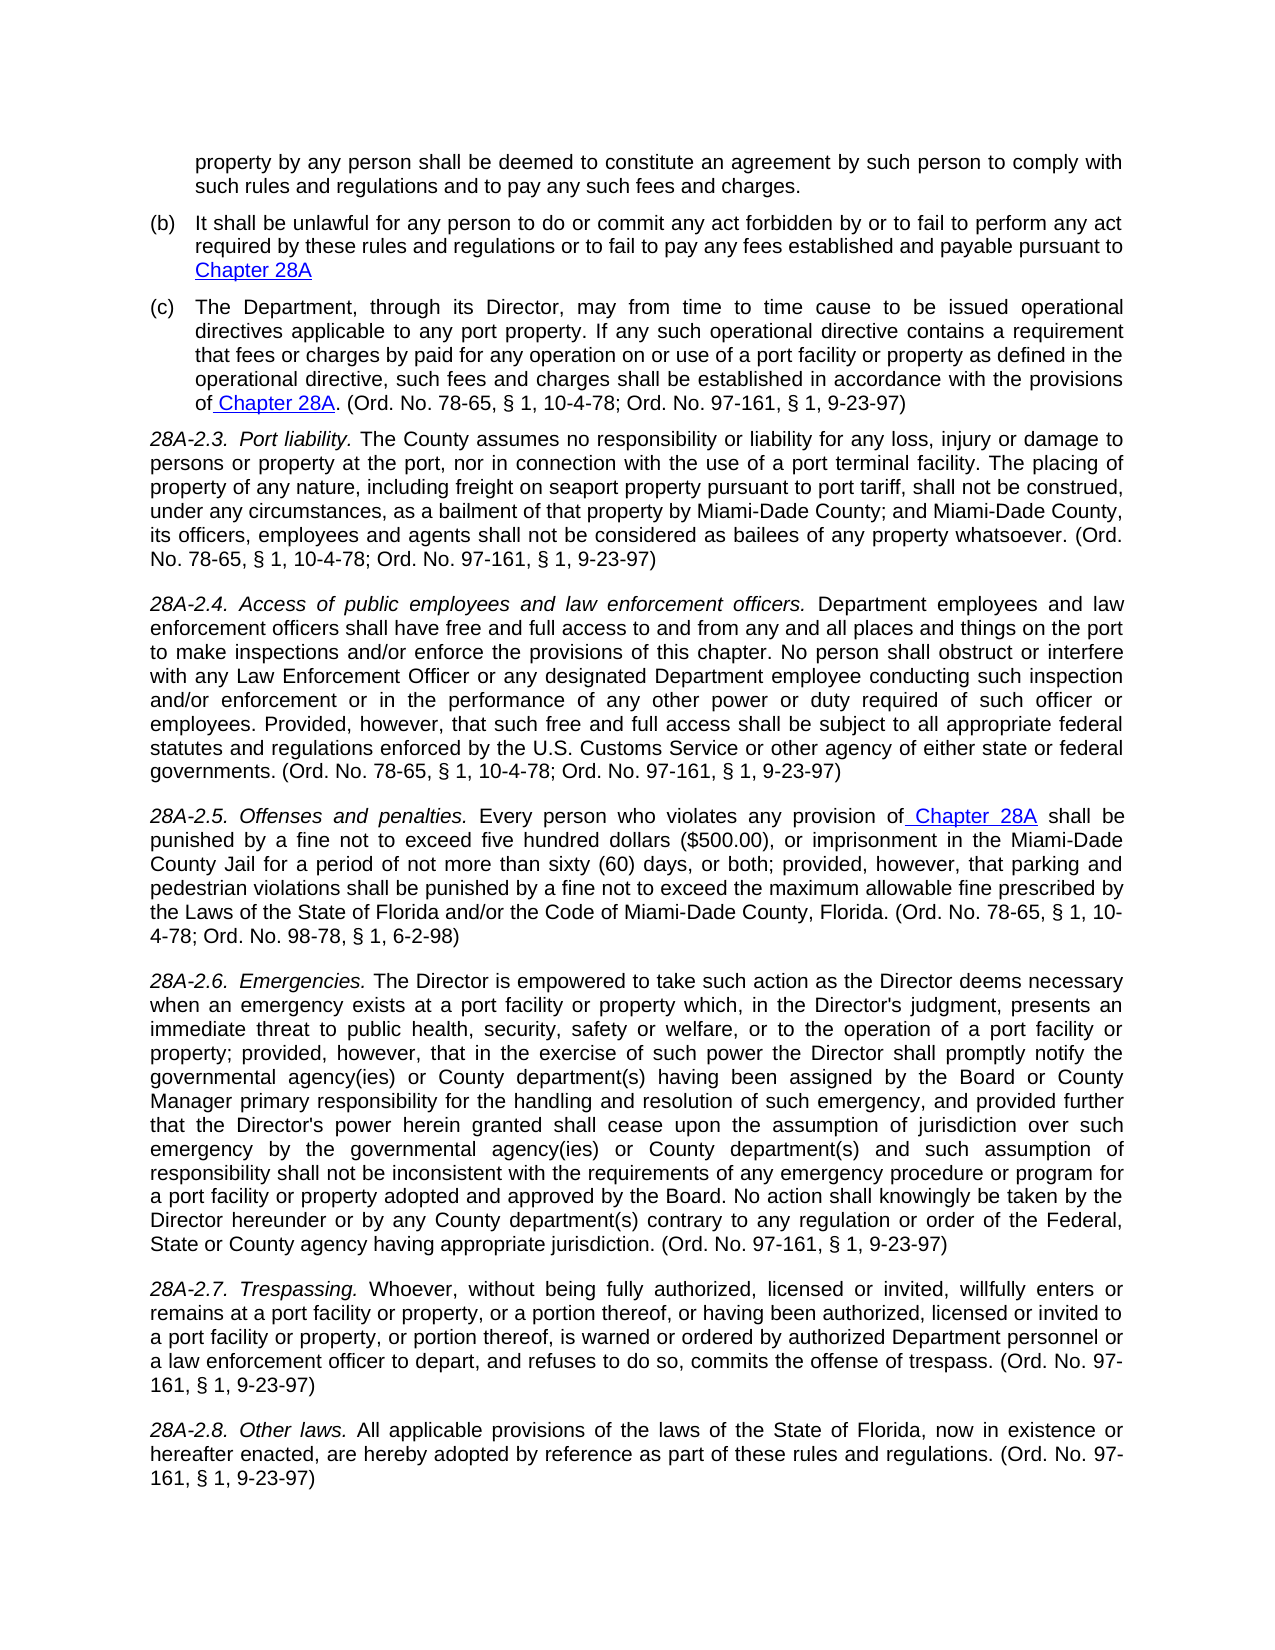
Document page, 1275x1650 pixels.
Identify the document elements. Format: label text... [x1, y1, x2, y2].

list (b) It shall be unlawful for any person to do or commit any act forbidden by or to fail to perform any act required by these rules and regulations or to fail to pay any fees established and payable pursuant to Chapter 28A [150, 210, 1125, 282]
text 28A-2.8. Other laws. All applicable provisions of the laws of the State of Florida, now in existence or hereafter enacted, are hereby adopted by reference as part of these rules and regulations. (Ord. No. 97-161, § 1, 9-23-97) [150, 1418, 1125, 1489]
text 28A-2.7. Trespassing. Whoever, without being fully authorized, licensed or invited, willfully enters or remains at a port facility or property, or a portion thereof, or having been authorized, licensed or invited to a port facility or property, or portion thereof, is warned or ordered by authorized Department personnel or a law enforcement officer to depart, and refuses to do so, commits the offense of trespass. (Ord. No. 97-161, § 1, 9-23-97) [150, 1277, 1125, 1397]
text 28A-2.4. Access of public employees and law enforcement officers. Department employees and law enforcement officers shall have free and full access to and from any and all places and things on the port to make inspections and/or enforce the provisions of this chapter. No person shall obstruct or interfere with any Law Enforcement Officer or any designated Department employee conducting such inspection and/or enforcement or in the performance of any other power or duty required of such officer or employees. Provided, however, that such free and full access shall be subject to all appropriate federal statutes and regulations enforced by the U.S. Customs Service or other agency of either state or federal governments. (Ord. No. 78-65, § 1, 10-4-78; Ord. No. 97-161, § 1, 9-23-97) [150, 592, 1125, 783]
text 28A-2.3. Port liability. The County assumes no responsibility or liability for any loss, injury or damage to persons or property at the port, nor in connection with the use of a port terminal facility. The placing of property of any nature, including freight on seaport property pursuant to port tariff, shall not be construed, under any circumstances, as a bailment of that property by Miami-Dade County; and Miami-Dade County, its officers, employees and agents shall not be considered as bailees of any property whatsoever. (Ord. No. 78-65, § 1, 10-4-78; Ord. No. 97-161, § 1, 9-23-97) [150, 427, 1125, 571]
text 28A-2.6. Emergencies. The Director is empowered to take such action as the Director deems necessary when an emergency exists at a port facility or property which, in the Director's judgment, presents an immediate threat to public health, security, safety or welfare, or to the operation of a port facility or property; provided, however, that in the exercise of such power the Director shall promptly notify the governmental agency(ies) or County department(s) having been assigned by the Board or County Manager primary responsibility for the handling and resolution of such emergency, and provided further that the Director's power herein granted shall cease upon the assumption of jurisdiction over such emergency by the governmental agency(ies) or County department(s) and such assumption of responsibility shall not be inconsistent with the requirements of any emergency procedure or program for a port facility or property adopted and approved by the Board. No action shall knowingly be taken by the Director hereunder or by any County department(s) contrary to any regulation or order of the Federal, State or County agency having appropriate jurisdiction. (Ord. No. 97-161, § 1, 9-23-97) [150, 969, 1125, 1256]
text 28A-2.5. Offenses and penalties. Every person who violates any provision of Chapter 28A shall be punished by a fine not to exceed five hundred dollars ($500.00), or imprisonment in the Miami-Dade County Jail for a period of not more than sixty (60) days, or both; provided, however, that parking and pedestrian violations shall be punished by a fine not to exceed the maximum allowable fine prescribed by the Laws of the State of Florida and/or the Code of Miami-Dade County, Florida. (Ord. No. 78-65, § 1, 10-4-78; Ord. No. 98-78, § 1, 6-2-98) [150, 804, 1125, 948]
list (c) The Department, through its Director, may from time to time cause to be issued operational directives applicable to any port property. If any such operational directive contains a requirement that fees or charges by paid for any operation on or use of a port facility or property as defined in the operational directive, such fees and charges shall be established in accordance with the provisions of Chapter 28A. (Ord. No. 78-65, § 1, 10-4-78; Ord. No. 97-161, § 1, 9-23-97) [150, 295, 1125, 414]
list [150, 150, 1125, 198]
